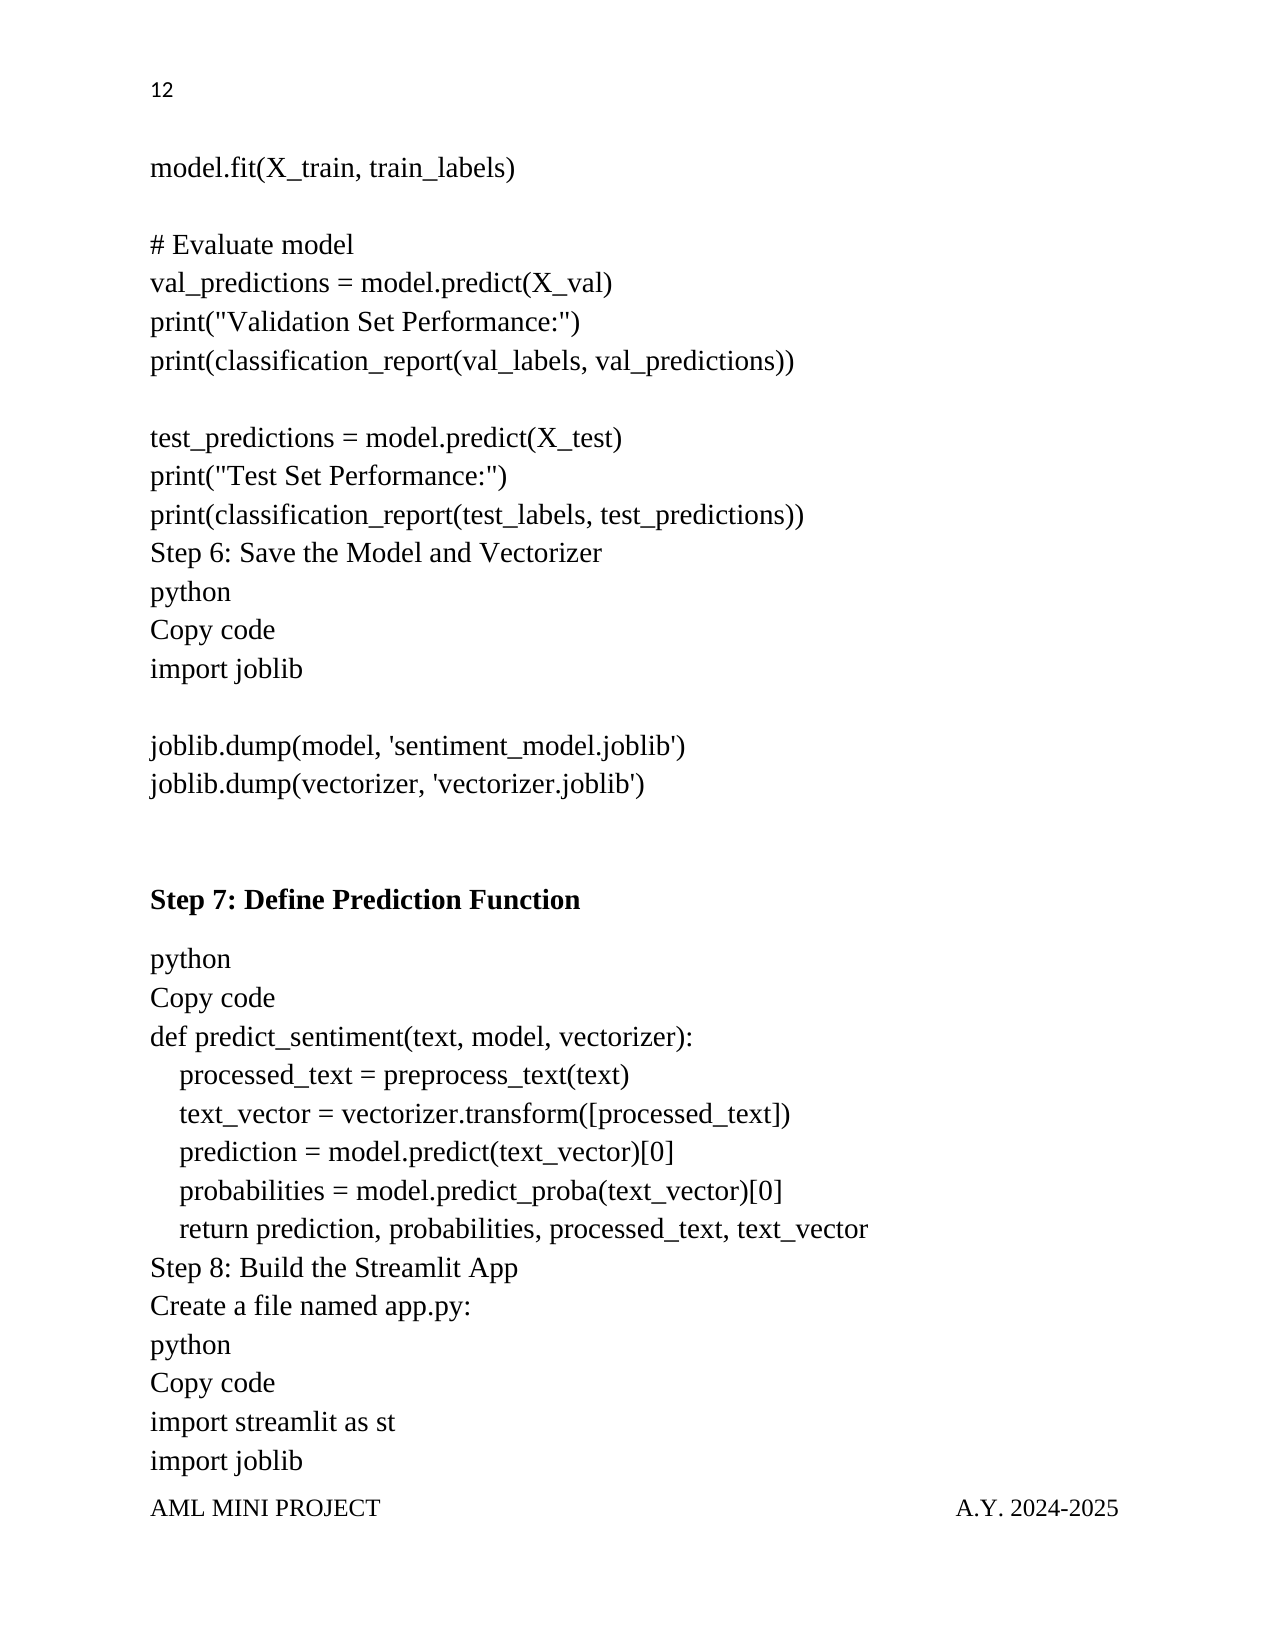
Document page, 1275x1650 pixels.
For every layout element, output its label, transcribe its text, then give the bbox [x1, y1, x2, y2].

text Step 7: Define Prediction Function [150, 882, 1125, 916]
text print(classification_report(test_labels, test_predictions)) [150, 497, 1125, 530]
text print(classification_report(val_labels, val_predictions)) [150, 343, 1125, 376]
text Step 8: Build the Streamlit App [150, 1250, 1125, 1283]
text prediction = model.predict(text_vector)[0] [150, 1134, 1125, 1168]
text Copy code [150, 612, 1125, 646]
text print("Test Set Performance:") [150, 458, 1125, 492]
text import streamlit as st [150, 1404, 1125, 1438]
text Step 6: Save the Model and Vectorizer [150, 535, 1125, 569]
text import joblib [150, 1443, 1125, 1476]
text text_vector = vectorizer.transform([processed_text]) [150, 1096, 1125, 1129]
text print("Validation Set Performance:") [150, 304, 1125, 338]
text python [150, 942, 1125, 975]
text python [150, 574, 1125, 607]
text # Evaluate model [150, 227, 1125, 261]
text python [150, 1327, 1125, 1361]
text def predict_sentiment(text, model, vectorizer): [150, 1019, 1125, 1052]
text probabilities = model.predict_proba(text_vector)[0] [150, 1173, 1125, 1206]
text processed_text = preprocess_text(text) [150, 1057, 1125, 1091]
text Create a file named app.py: [150, 1288, 1125, 1322]
text test_predictions = model.predict(X_test) [150, 420, 1125, 453]
text Copy code [150, 980, 1125, 1014]
text return prediction, probabilities, processed_text, text_vector [150, 1211, 1125, 1245]
text import joblib [150, 651, 1125, 684]
text joblib.dump(model, 'sentiment_model.joblib') [150, 728, 1125, 762]
text val_predictions = model.predict(X_val) [150, 266, 1125, 299]
text model.fit(X_train, train_labels) [150, 150, 1125, 183]
text Copy code [150, 1366, 1125, 1399]
text joblib.dump(vectorizer, 'vectorizer.joblib') [150, 767, 1125, 800]
